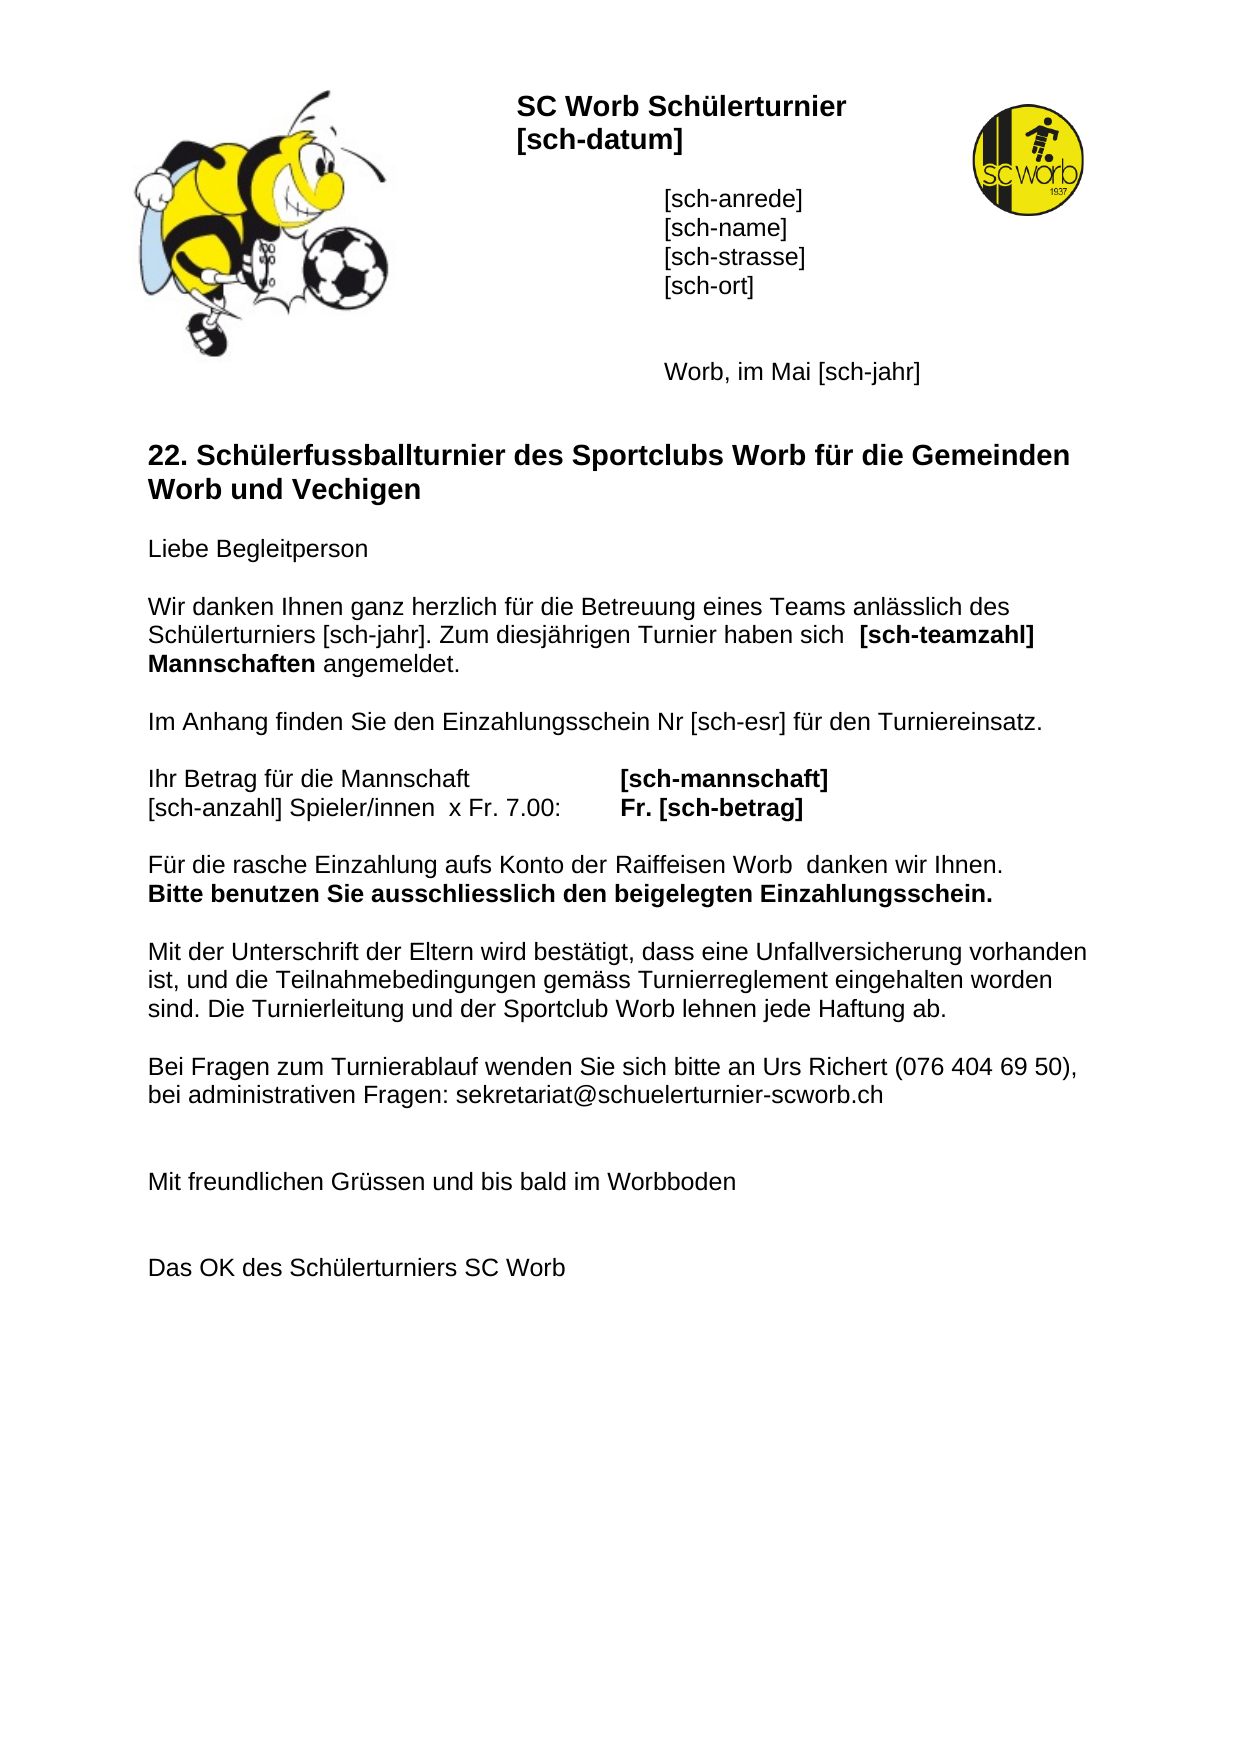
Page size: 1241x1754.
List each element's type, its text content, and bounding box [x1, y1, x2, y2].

text Das OK des Schülerturniers SC Worb [148, 1253, 1092, 1281]
picture [128, 213, 404, 363]
text Mit freundlichen Grüssen und bis bald im Worbboden [148, 1166, 1092, 1195]
text SC Worb Schülerturnier [sch-datum] [516, 89, 1092, 156]
text [sch-ort] [148, 271, 1092, 299]
text [sch-name] [148, 213, 1092, 242]
text Mit der Unterschrift der Eltern wird bestätigt, dass eine Unfallversicherung vorhanden ist, und die Teilnahmebedingungen gemäss Turnierreglement eingehalten worden sind. Die Turnierleitung und der Sportclub Worb lehnen jede Haftung ab. [148, 936, 1092, 1023]
text Liebe Begleitperson [148, 534, 1092, 563]
text Bitte benutzen Sie ausschliesslich den beigelegten Einzahlungsschein. [148, 879, 1092, 908]
picture [972, 156, 1084, 184]
text Ihr Betrag für die Mannschaft [sch-mannschaft] [148, 764, 1092, 793]
picture [128, 90, 404, 184]
text [sch-strasse] [148, 242, 1092, 271]
text 22. Schülerfussballturnier des Sportclubs Worb für die Gemeinden Worb und Vechigen [148, 438, 1125, 505]
text Bei Fragen zum Turnierablauf wenden Sie sich bitte an Urs Richert (076 404 69 50), bei administrativen Fragen: sekretariat@schuelerturnier-scworb.ch [148, 1051, 1092, 1109]
text Im Anhang finden Sie den Einzahlungsschein Nr [sch-esr] für den Turniereinsatz. [148, 706, 1092, 735]
text Für die rasche Einzahlung aufs Konto der Raiffeisen Worb danken wir Ihnen. [148, 850, 1092, 879]
text [sch-anrede] [55, 184, 1092, 213]
text [sch-anzahl] Spieler/innen x Fr. 7.00: Fr. [sch-betrag] [148, 793, 1092, 821]
text Wir danken Ihnen ganz herzlich für die Betreuung eines Teams anlässlich des Schülerturniers [sch-jahr]. Zum diesjährigen Turnier haben sich [sch-teamzahl] Mannschaften angemeldet. [148, 591, 1092, 678]
text Worb, im Mai [sch-jahr] [148, 357, 1092, 386]
